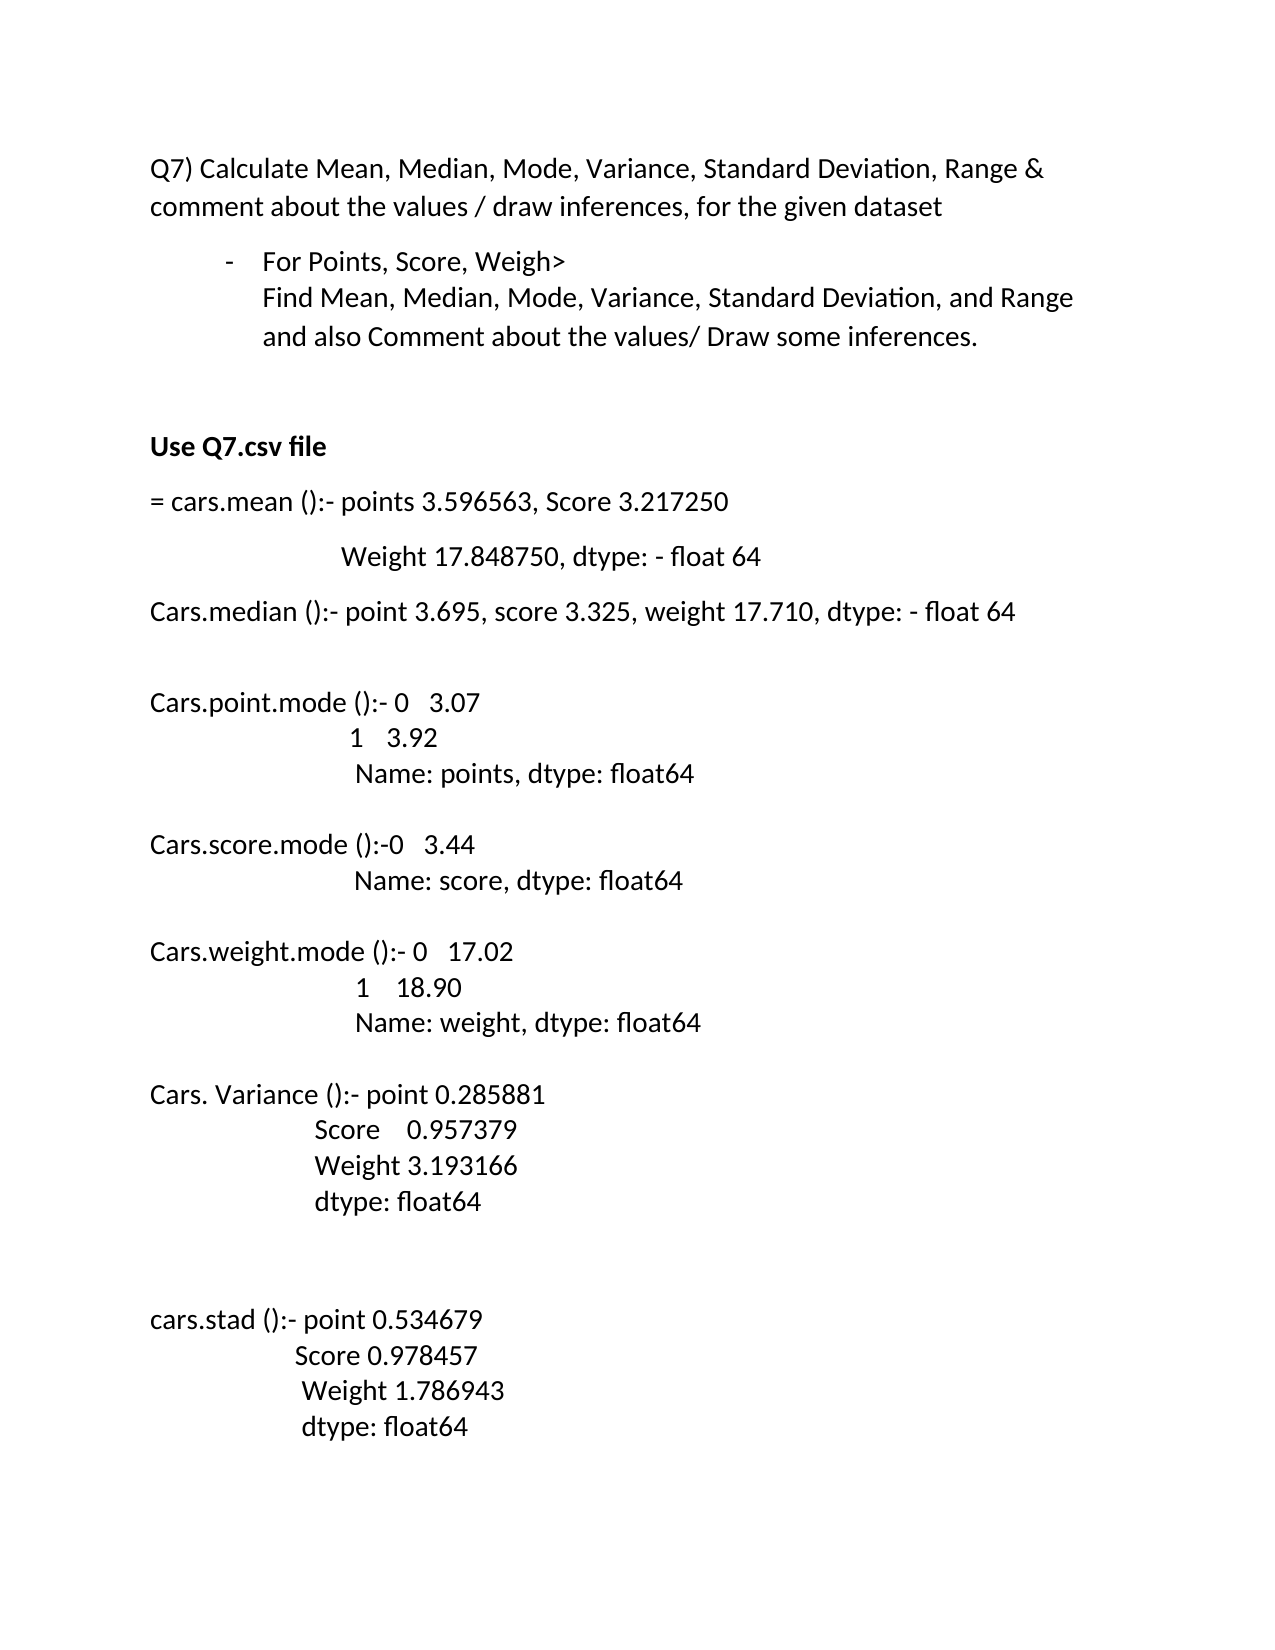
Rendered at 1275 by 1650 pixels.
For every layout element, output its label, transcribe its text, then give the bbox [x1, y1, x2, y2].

text Weight 3.193166 [150, 1147, 1125, 1183]
text Cars.weight.mode ():- 0 17.02 [150, 933, 1125, 969]
text Cars.score.mode ():-0 3.44 [150, 826, 1125, 862]
text Score 0.978457 [150, 1337, 1125, 1372]
text cars.stad ():- point 0.534679 [150, 1301, 1125, 1337]
text Weight 17.848750, dtype: - float 64 [150, 538, 1125, 574]
list 3.92 [348, 719, 1125, 755]
text Cars.median ():- point 3.695, score 3.325, weight 17.710, dtype: - float 64 [150, 593, 1125, 629]
text Score 0.957379 [150, 1111, 1125, 1147]
text Name: points, dtype: float64 [348, 755, 1125, 791]
list Find Mean, Median, Mode, Variance, Standard Deviation, and Range and also Comment about the values/ Draw some inferences. [262, 279, 1125, 353]
text Cars. Variance ():- point 0.285881 [150, 1076, 1125, 1111]
text Name: weight, dtype: float64 [355, 1004, 1125, 1040]
text dtype: float64 [150, 1183, 1125, 1218]
text Name: score, dtype: float64 [150, 862, 1125, 898]
text Use Q7.csv file [150, 428, 1125, 463]
list 18.90 [355, 969, 1125, 1004]
list For Points, Score, Weigh> [225, 243, 1125, 279]
text Q7) Calculate Mean, Median, Mode, Variance, Standard Deviation, Range & comment about the values / draw inferences, for the given dataset [150, 150, 1125, 224]
text = cars.mean ():- points 3.596563, Score 3.217250 [150, 483, 1125, 518]
text dtype: float64 [150, 1408, 1125, 1444]
text Cars.point.mode ():- 0 3.07 [150, 684, 1125, 719]
text Weight 1.786943 [150, 1372, 1125, 1408]
